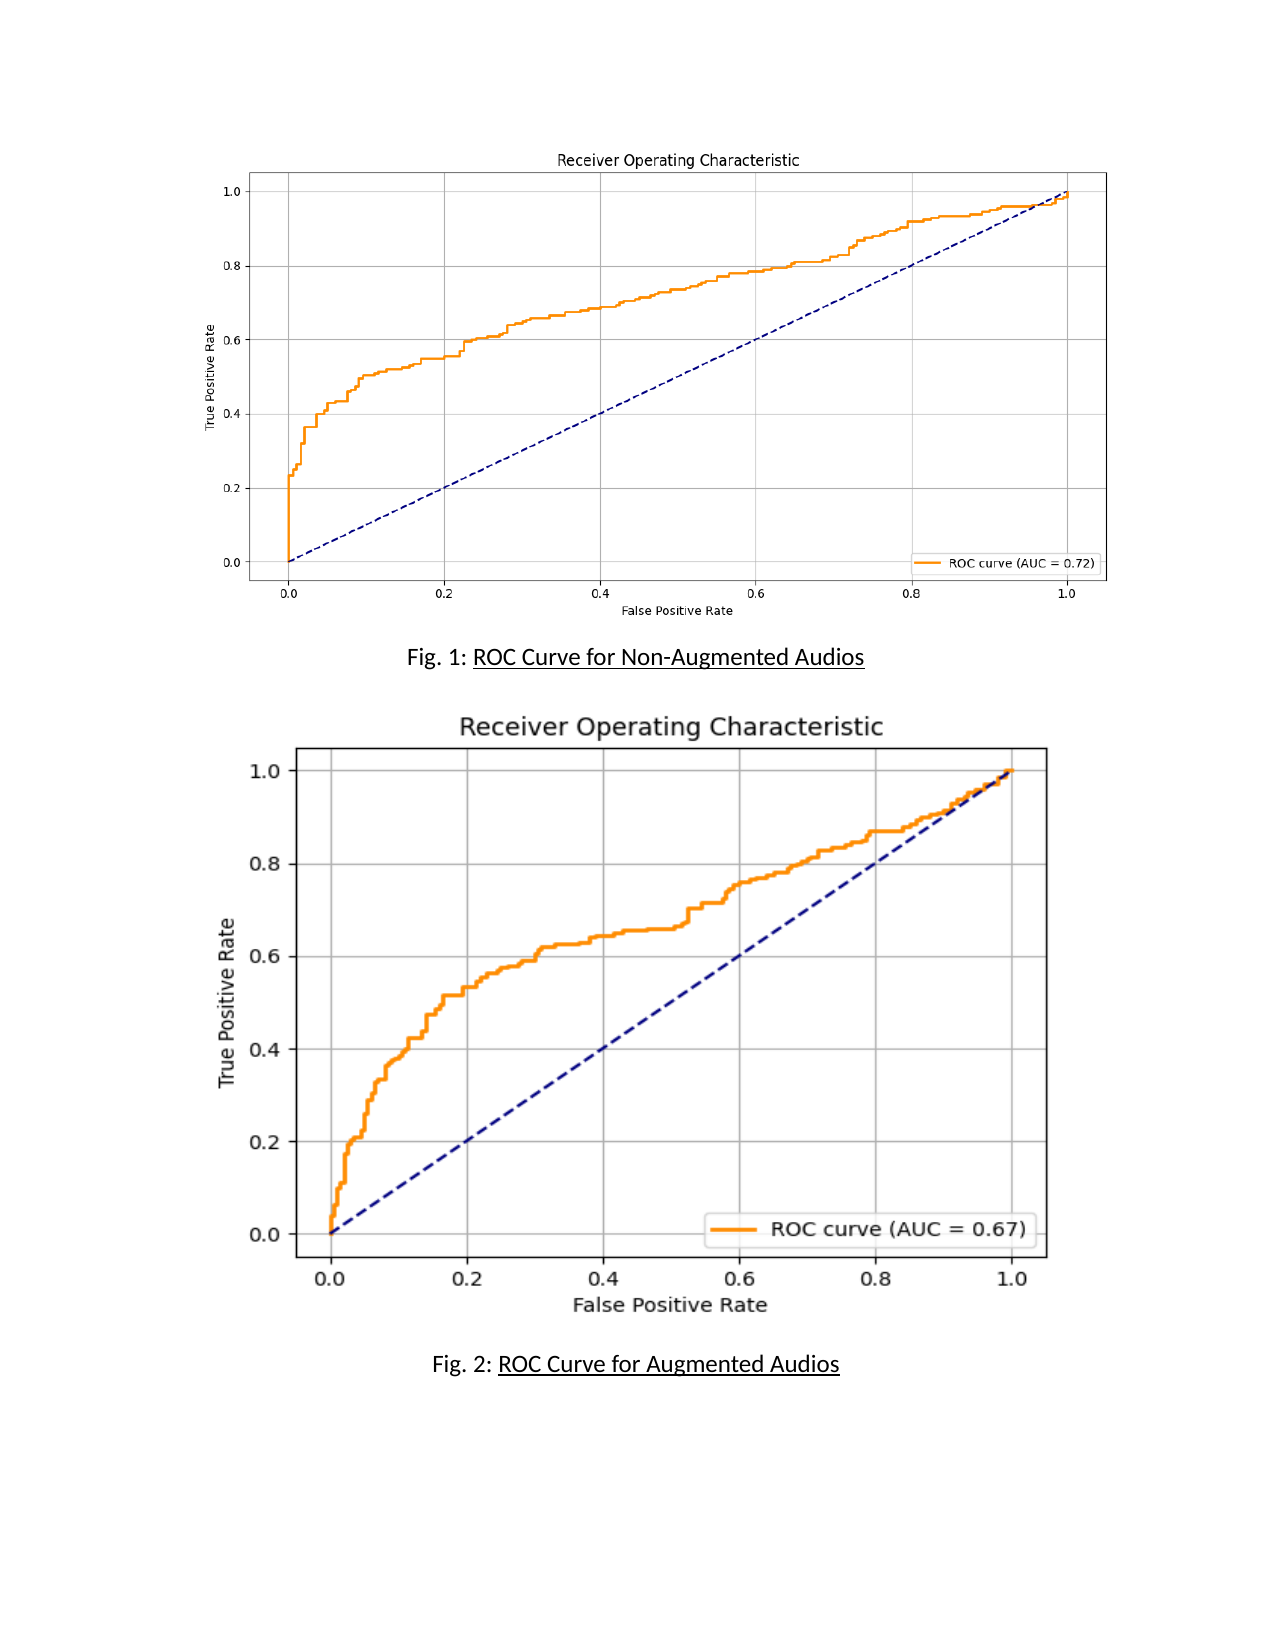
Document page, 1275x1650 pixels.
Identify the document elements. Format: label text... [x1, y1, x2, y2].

text Fig. 2: ROC Curve for Augmented Audios [195, 1348, 1076, 1379]
text Fig. 1: ROC Curve for Non-Augmented Audios [195, 642, 1076, 672]
picture [194, 146, 1117, 623]
picture [211, 710, 1060, 1330]
